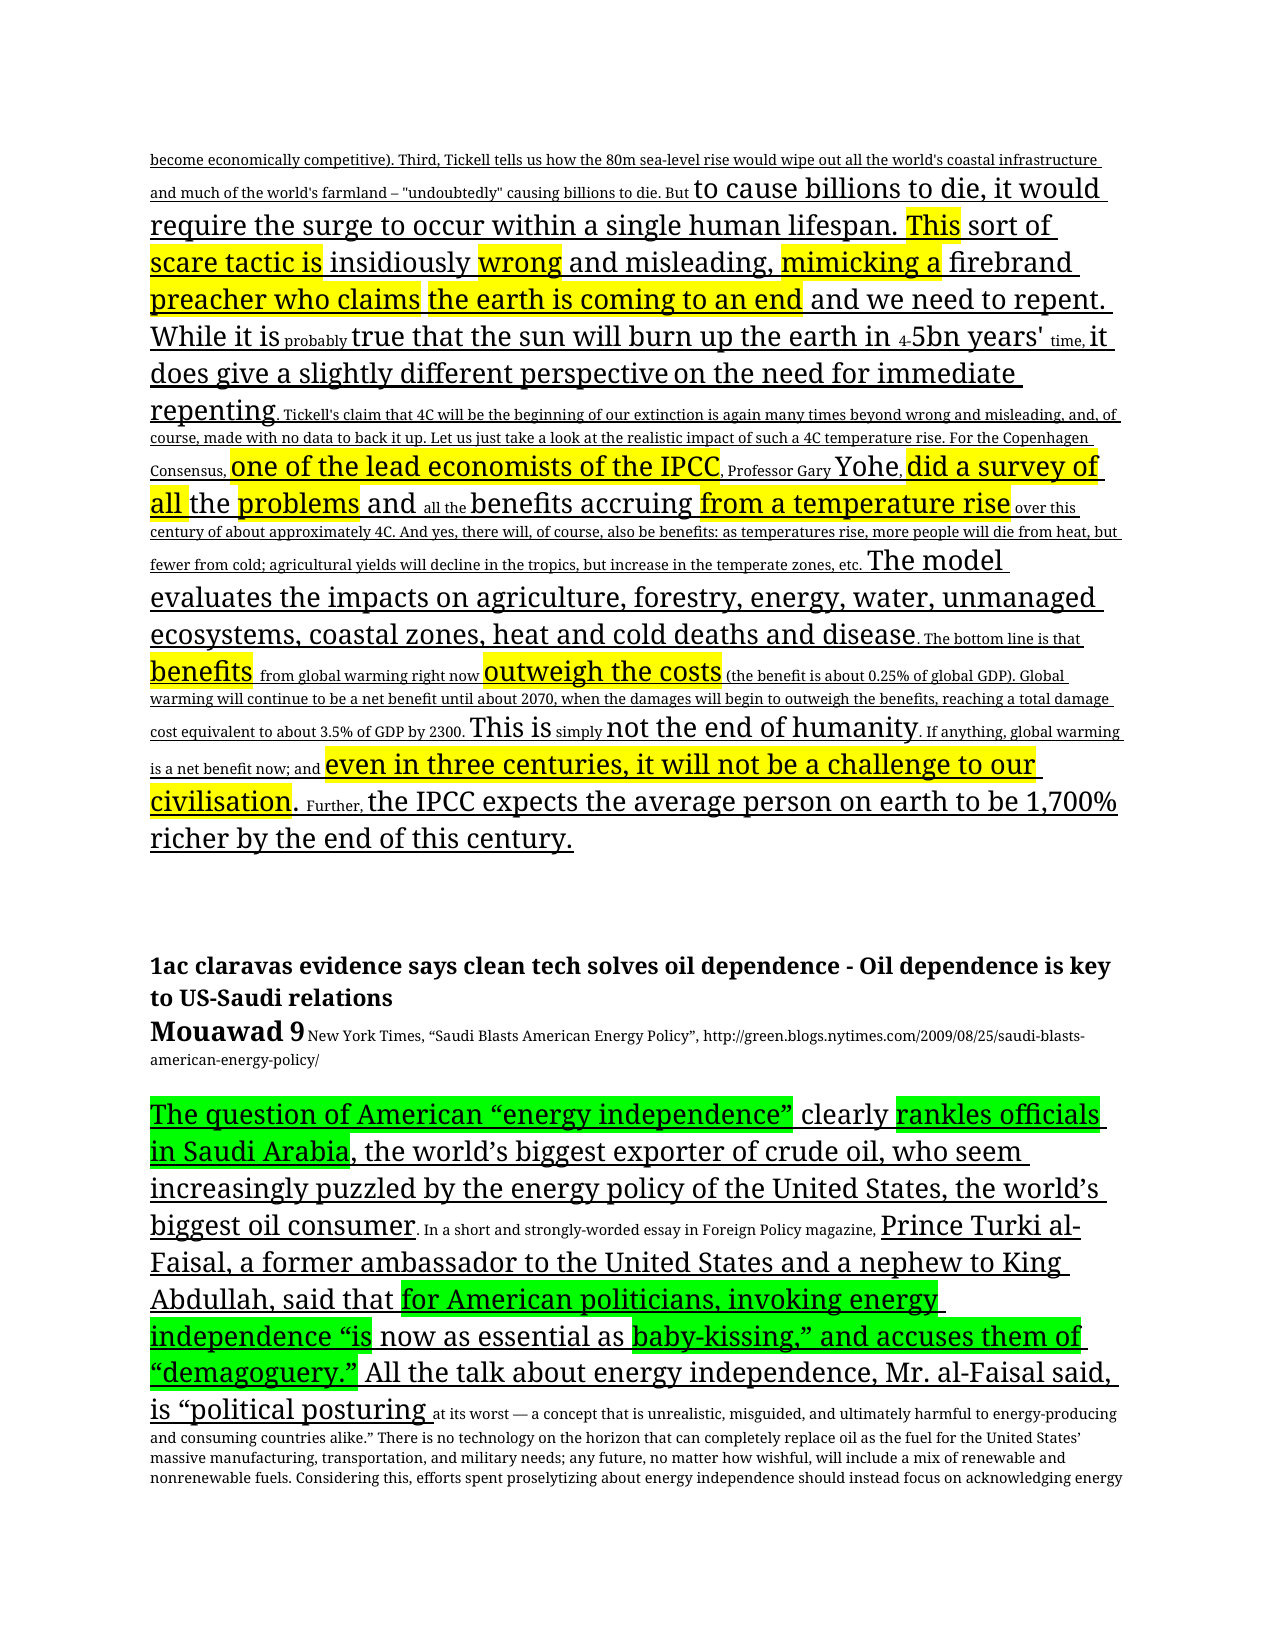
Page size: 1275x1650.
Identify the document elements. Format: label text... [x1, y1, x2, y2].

text Mouawad 9 New York Times, “Saudi Blasts American Energy Policy”, http://green.blogs.nytimes.com/2009/08/25/saudi-blasts-american-energy-policy/ [150, 1013, 1125, 1069]
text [150, 150, 1125, 856]
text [150, 1096, 1125, 1487]
text 1ac claravas evidence says clean tech solves oil dependence - Oil dependence is key to US-Saudi relations [150, 950, 1125, 1013]
